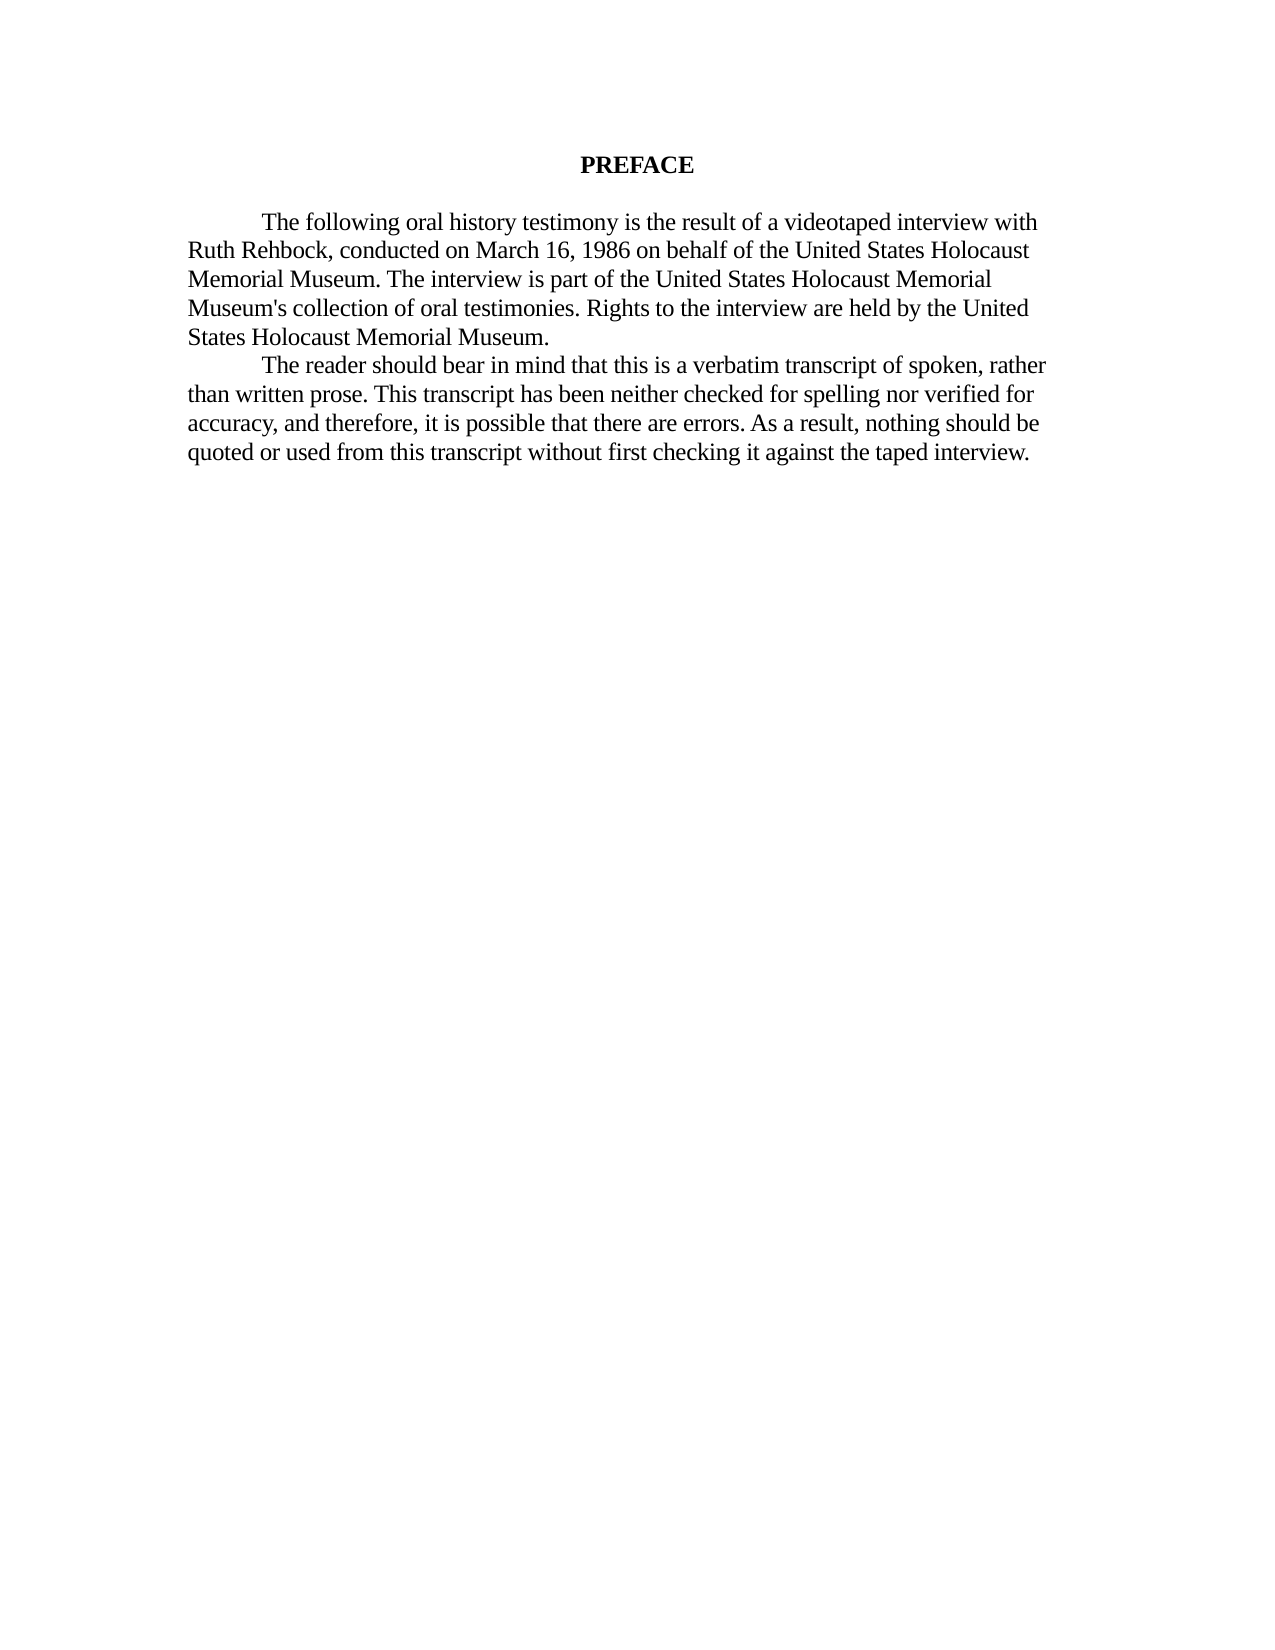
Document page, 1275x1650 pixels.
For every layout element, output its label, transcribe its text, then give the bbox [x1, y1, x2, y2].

text The reader should bear in mind that this is a verbatim transcript of spoken, rather than written prose. This transcript has been neither checked for spelling nor verified for accuracy, and therefore, it is possible that there are errors. As a result, nothing should be quoted or used from this transcript without first checking it against the taped interview. [187, 351, 1087, 466]
text RG-50.031*0061PREFACE [187, 150, 1087, 179]
text The following oral history testimony is the result of a videotaped interview with Ruth Rehbock, conducted on March 16, 1986 on behalf of the United States Holocaust Memorial Museum. The interview is part of the United States Holocaust Memorial Museum's collection of oral testimonies. Rights to the interview are held by the United States Holocaust Memorial Museum. [187, 207, 1087, 351]
